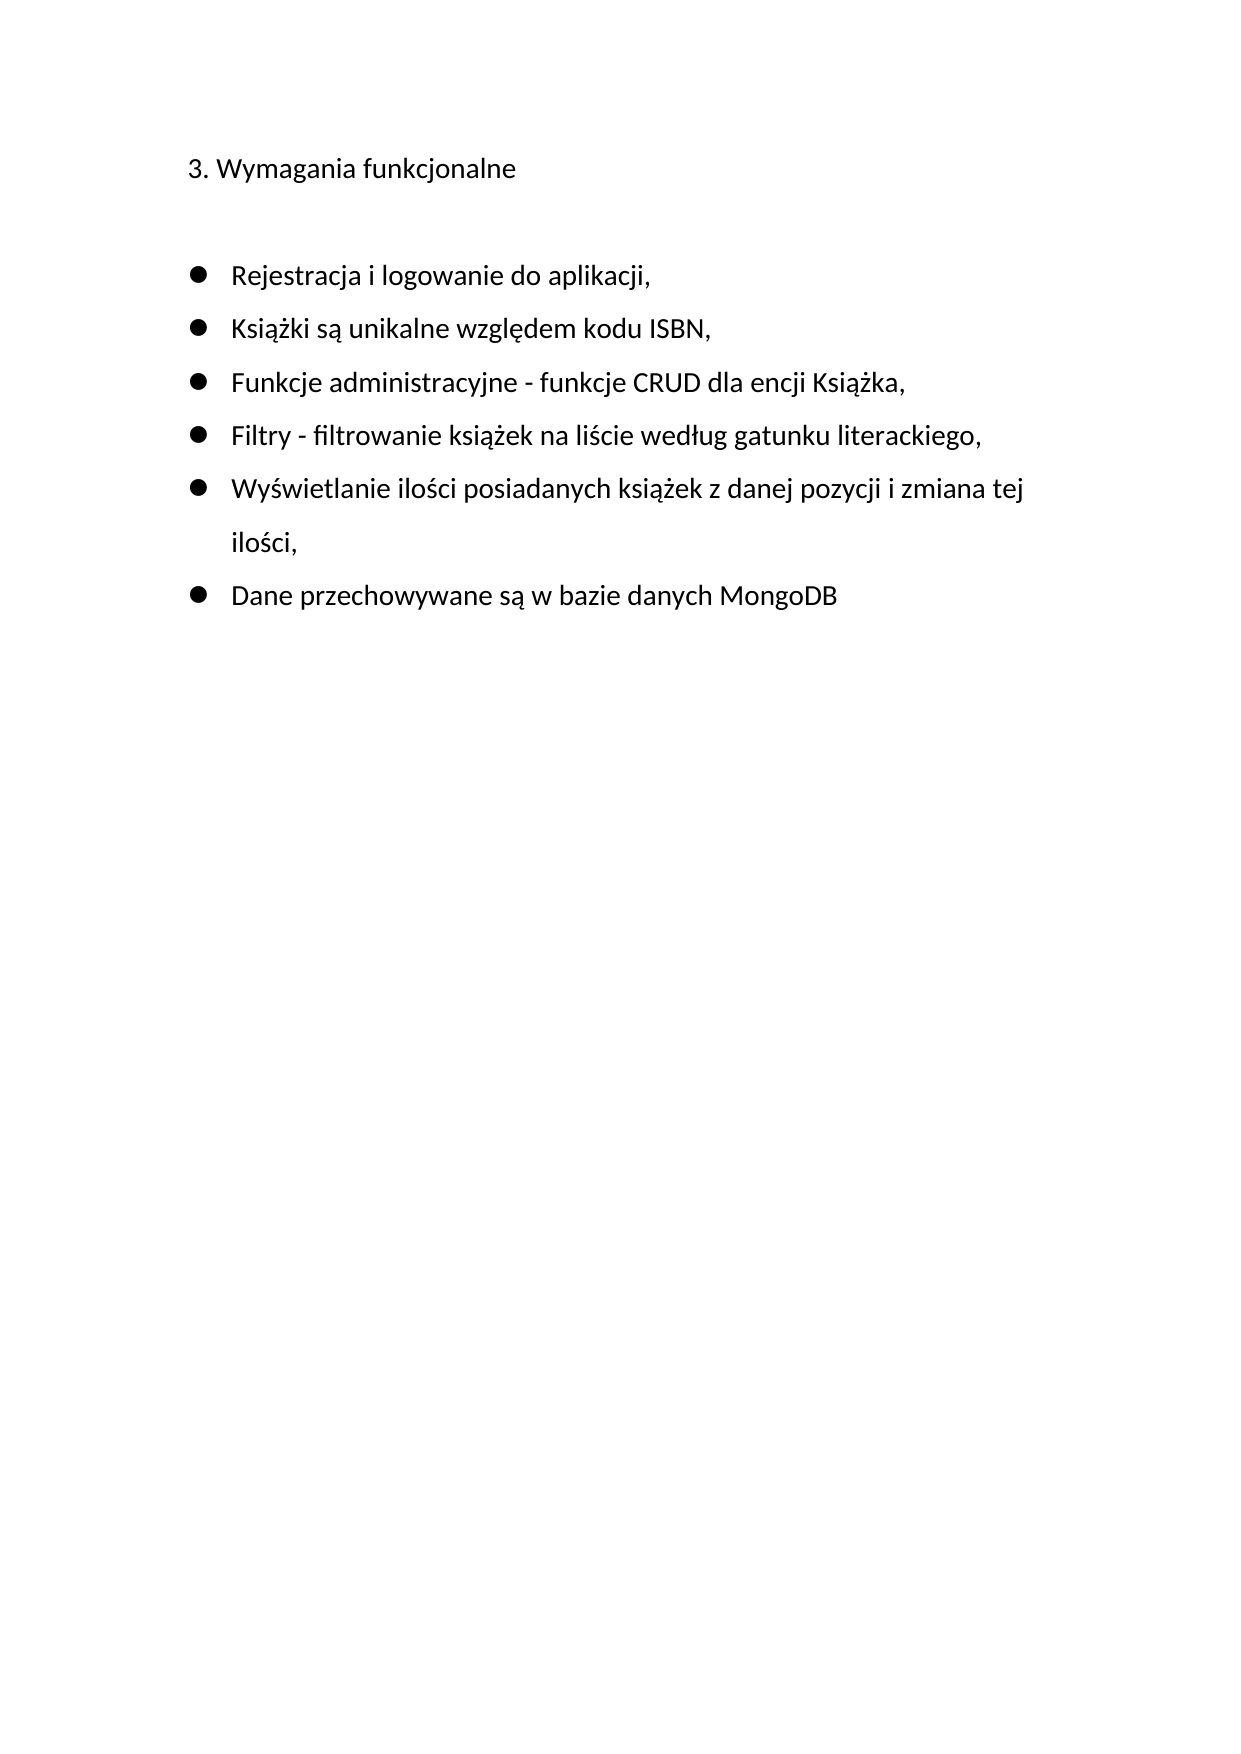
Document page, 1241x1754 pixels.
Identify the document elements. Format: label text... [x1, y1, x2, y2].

list Rejestracja i logowanie do aplikacji, [187, 257, 1053, 292]
list Funkcje administracyjne - funkcje CRUD dla encji Książka, [187, 364, 1053, 399]
list Wymagania funkcjonalne [187, 150, 1053, 186]
list Książki są unikalne względem kodu ISBN, [187, 310, 1053, 346]
list Wyświetlanie ilości posiadanych książek z danej pozycji i zmiana tej ilości, [187, 471, 1053, 560]
list Filtry - filtrowanie książek na liście według gatunku literackiego, [187, 417, 1053, 453]
list Dane przechowywane są w bazie danych MongoDB [187, 577, 1053, 613]
